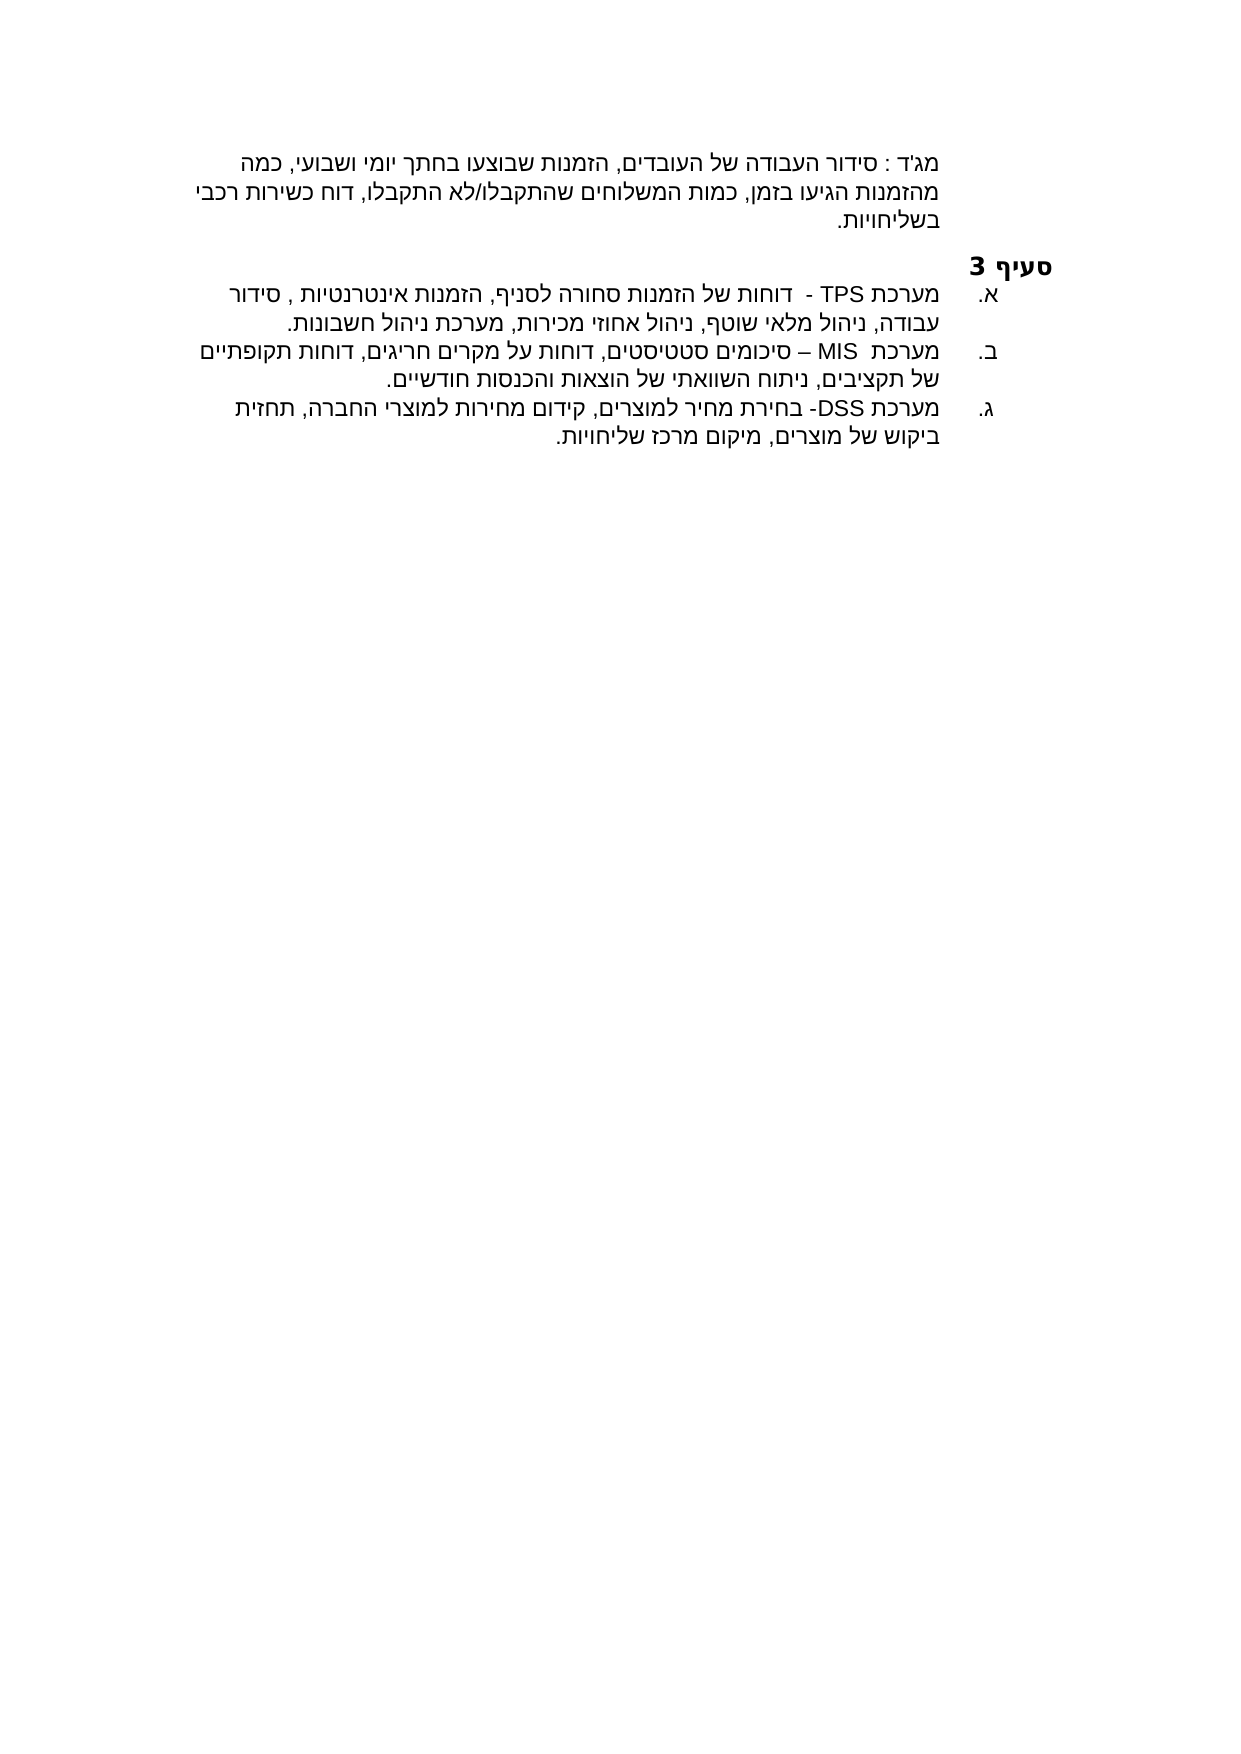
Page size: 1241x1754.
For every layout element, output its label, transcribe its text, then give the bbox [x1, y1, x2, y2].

list מערכת MIS – סיכומים סטטיסטים, דוחות על מקרים חריגים, דוחות תקופתיים של תקציבים, ניתוח השוואתי של הוצאות והכנסות חודשיים. [187, 338, 978, 393]
list מערכת TPS - דוחות של הזמנות סחורה לסניף, הזמנות אינטרנטיות , סידור עבודה, ניהול מלאי שוטף, ניהול אחוזי מכירות, מערכת ניהול חשבונות. [187, 281, 978, 336]
list מג'ד : סידור העבודה של העובדים, הזמנות שבוצעו בחתך יומי ושבועי, כמה מהזמנות הגיעו בזמן, כמות המשלוחים שהתקבלו/לא התקבלו, דוח כשירות רכבי בשליחויות. [187, 150, 940, 233]
text סעיף 3 [187, 252, 1053, 281]
list מערכת DSS- בחירת מחיר למוצרים, קידום מחירות למוצרי החברה, תחזית ביקוש של מוצרים, מיקום מרכז שליחויות. [187, 395, 978, 450]
